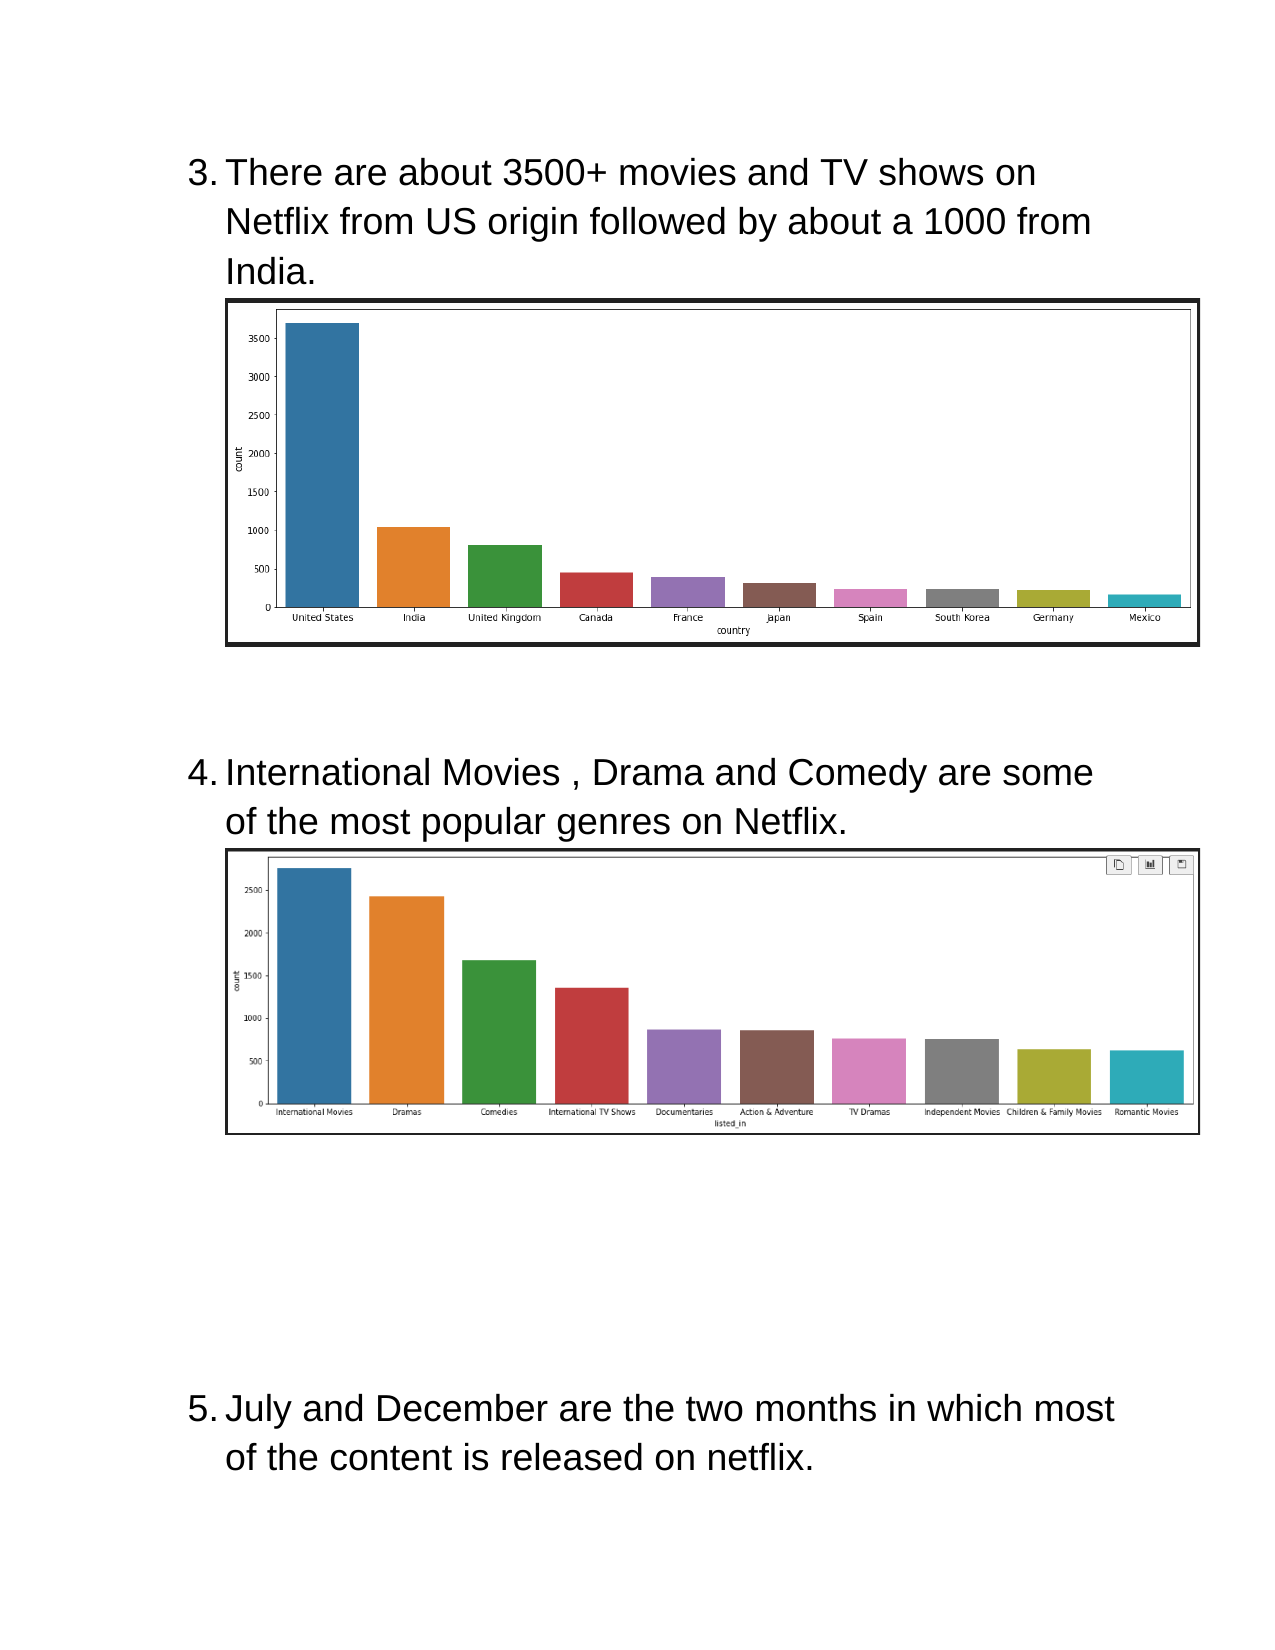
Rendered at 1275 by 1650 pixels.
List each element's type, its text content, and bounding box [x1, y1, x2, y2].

list There are about 3500+ movies and TV shows on Netflix from US origin followed by about a 1000 from India. [187, 150, 1125, 292]
picture [225, 848, 1200, 1135]
list July and December are the two months in which most of the content is released on netflix. [187, 1386, 1125, 1479]
list International Movies , Drama and Comedy are some of the most popular genres on Netflix. [187, 750, 1125, 842]
picture [225, 298, 1200, 647]
